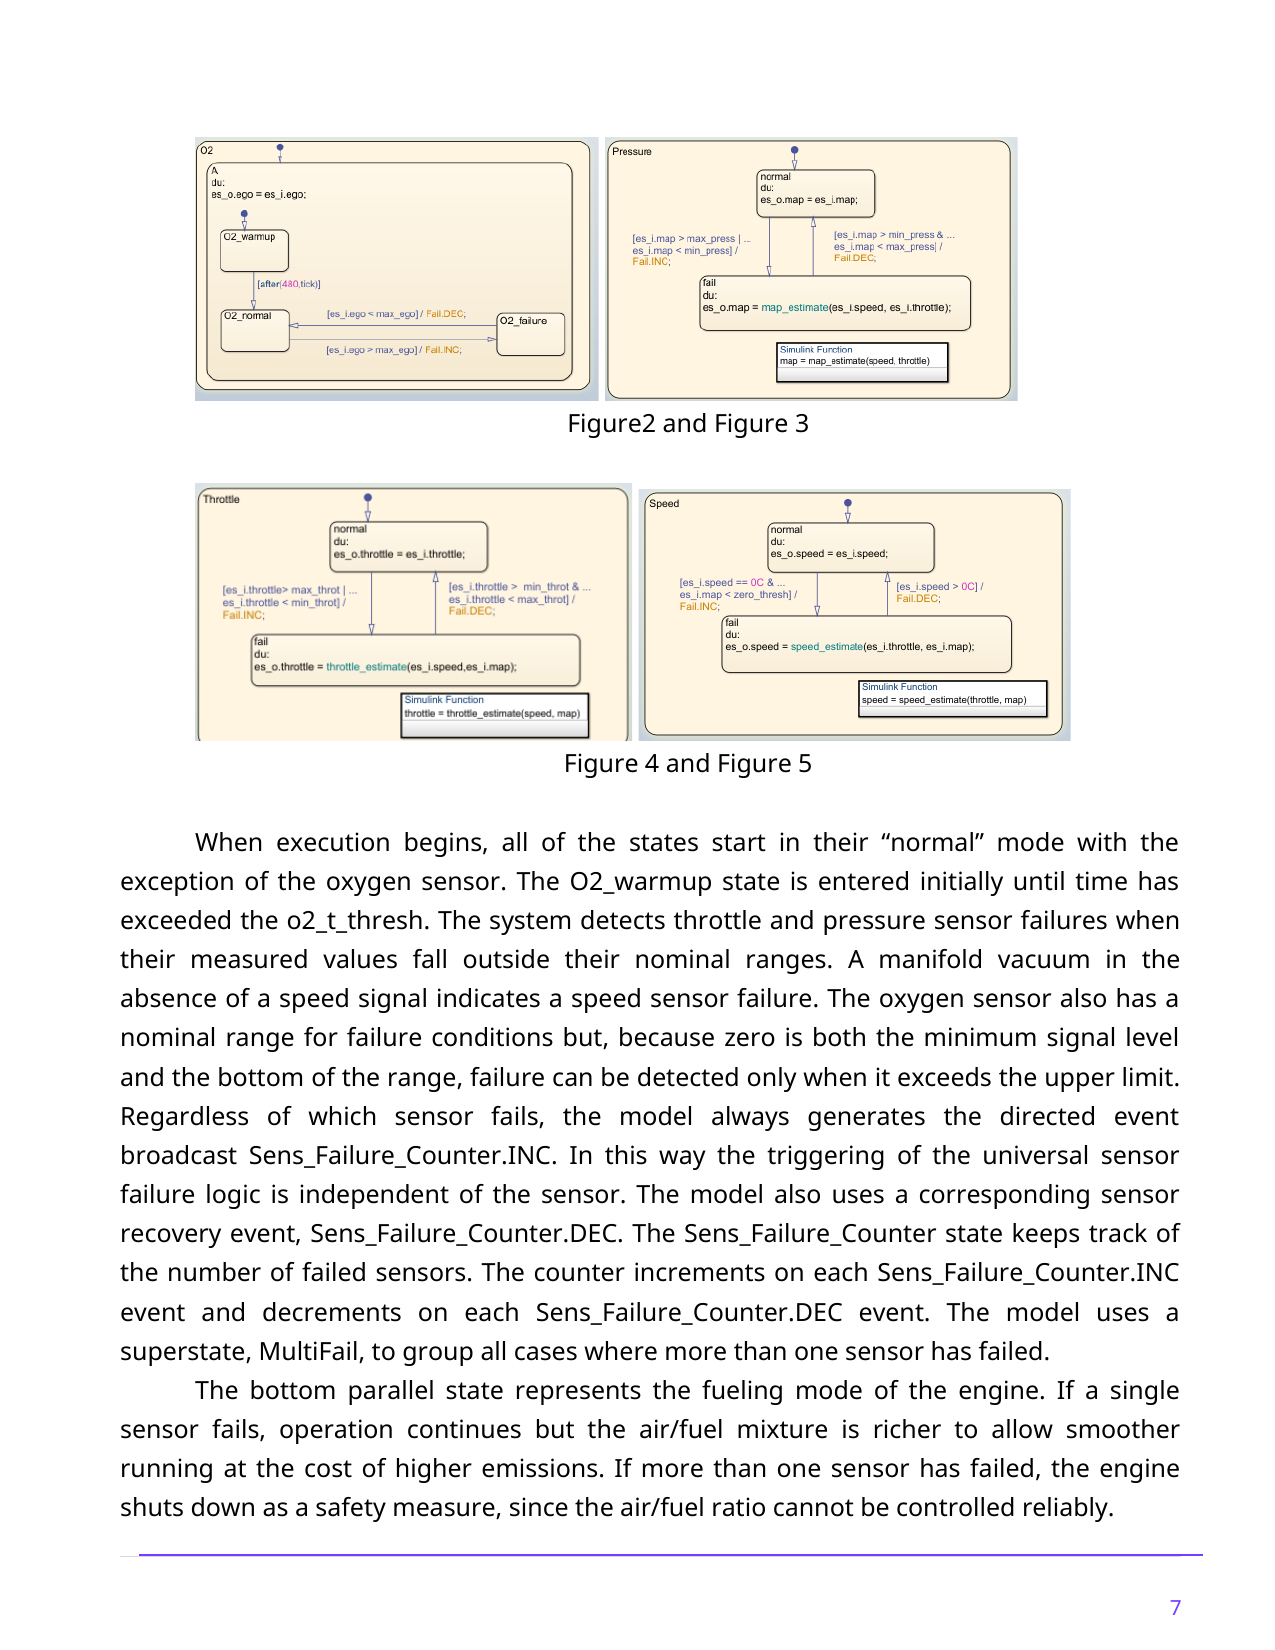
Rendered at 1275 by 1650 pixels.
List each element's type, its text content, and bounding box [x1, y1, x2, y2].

text When execution begins, all of the states start in their “normal” mode with the exception of the oxygen sensor. The O2_warmup state is entered initially until time has exceeded the o2_t_thresh. The system detects throttle and pressure sensor failures when their measured values fall outside their nominal ranges. A manifold vacuum in the absence of a speed signal indicates a speed sensor failure. The oxygen sensor also has a nominal range for failure conditions but, because zero is both the minimum signal level and the bottom of the range, failure can be detected only when it exceeds the upper limit. Regardless of which sensor fails, the model always generates the directed event broadcast Sens_Failure_Counter.INC. In this way the triggering of the universal sensor failure logic is independent of the sensor. The model also uses a corresponding sensor recovery event, Sens_Failure_Counter.DEC. The Sens_Failure_Counter state keeps track of the number of failed sensors. The counter increments on each Sens_Failure_Counter.INC event and decrements on each Sens_Failure_Counter.DEC event. The model uses a superstate, MultiFail, to group all cases where more than one sensor has failed. [120, 824, 1181, 1367]
picture [195, 137, 599, 401]
picture [605, 137, 1018, 401]
text Figure2 and Figure 3 [120, 405, 1181, 439]
text The bottom parallel state represents the fueling mode of the engine. If a single sensor fails, operation continues but the air/fuel mixture is richer to allow smoother running at the cost of higher emissions. If more than one sensor has failed, the engine shuts down as a safety measure, since the air/fuel ratio cannot be controlled reliably. [120, 1373, 1181, 1524]
picture [195, 483, 633, 741]
text Figure 4 and Figure 5 [120, 746, 1181, 780]
picture [638, 489, 1071, 741]
